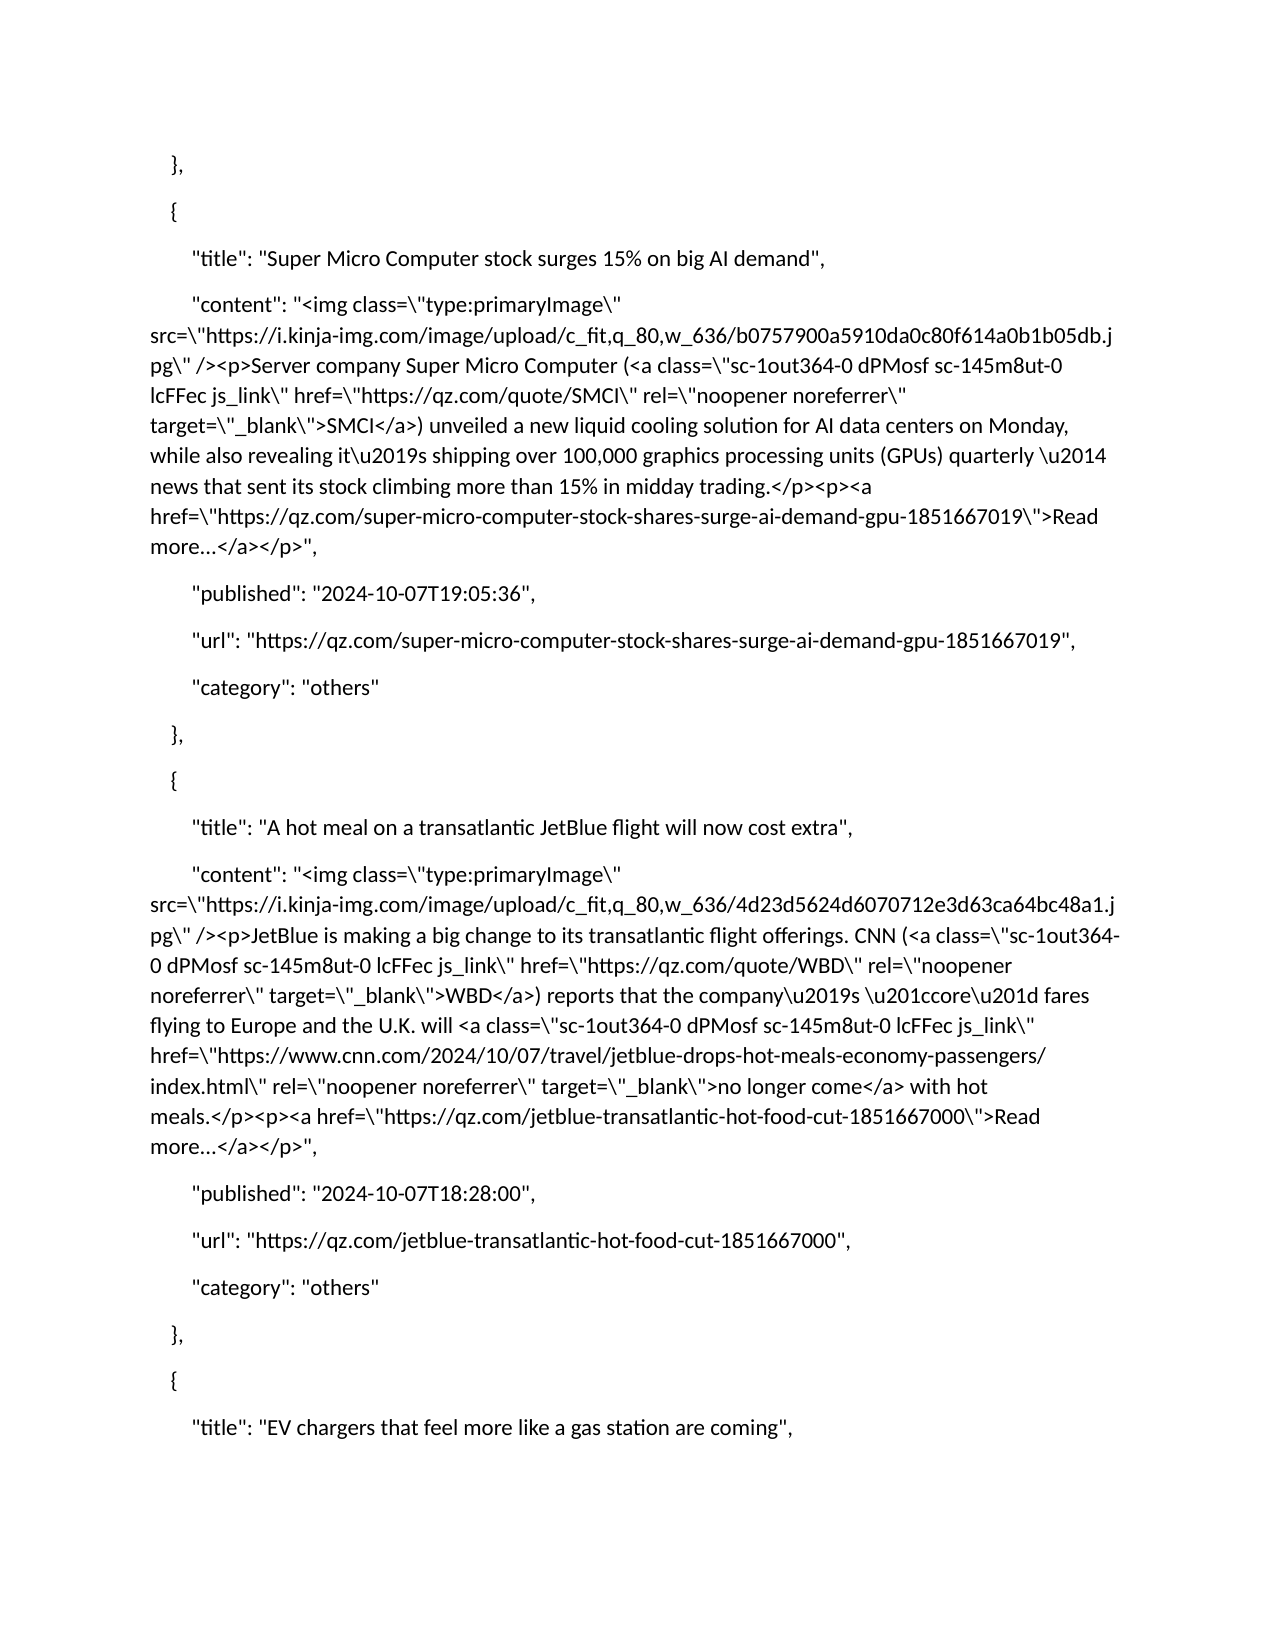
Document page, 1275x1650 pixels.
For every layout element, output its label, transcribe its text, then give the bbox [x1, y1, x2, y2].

text }, [150, 150, 1125, 178]
text "category": "others" [150, 1273, 1125, 1301]
text { [150, 767, 1125, 795]
text "title": "EV chargers that feel more like a gas station are coming", [150, 1413, 1125, 1442]
text "content": "<img class=\"type:primaryImage\" src=\"https://i.kinja-img.com/image/upload/c_fit,q_80,w_636/b0757900a5910da0c80f614a0b1b05db.jpg\" /><p>Server company Super Micro Computer (<a class=\"sc-1out364-0 dPMosf sc-145m8ut-0 lcFFec js_link\" href=\"https://qz.com/quote/SMCI\" rel=\"noopener noreferrer\" target=\"_blank\">SMCI</a>) unveiled a new liquid cooling solution for AI data centers on Monday, while also revealing it\u2019s shipping over 100,000 graphics processing units (GPUs) quarterly \u2014 news that sent its stock climbing more than 15% in midday trading.</p><p><a href=\"https://qz.com/super-micro-computer-stock-shares-surge-ai-demand-gpu-1851667019\">Read more...</a></p>", [150, 291, 1125, 560]
text }, [150, 1320, 1125, 1348]
text { [150, 197, 1125, 225]
text { [150, 1367, 1125, 1395]
text "title": "Super Micro Computer stock surges 15% on big AI demand", [150, 244, 1125, 272]
text "url": "https://qz.com/super-micro-computer-stock-shares-surge-ai-demand-gpu-1851667019", [150, 626, 1125, 654]
text "content": "<img class=\"type:primaryImage\" src=\"https://i.kinja-img.com/image/upload/c_fit,q_80,w_636/4d23d5624d6070712e3d63ca64bc48a1.jpg\" /><p>JetBlue is making a big change to its transatlantic flight offerings. CNN (<a class=\"sc-1out364-0 dPMosf sc-145m8ut-0 lcFFec js_link\" href=\"https://qz.com/quote/WBD\" rel=\"noopener noreferrer\" target=\"_blank\">WBD</a>) reports that the company\u2019s \u201ccore\u201d fares flying to Europe and the U.K. will <a class=\"sc-1out364-0 dPMosf sc-145m8ut-0 lcFFec js_link\" href=\"https://www.cnn.com/2024/10/07/travel/jetblue-drops-hot-meals-economy-passengers/index.html\" rel=\"noopener noreferrer\" target=\"_blank\">no longer come</a> with hot meals.</p><p><a href=\"https://qz.com/jetblue-transatlantic-hot-food-cut-1851667000\">Read more...</a></p>", [150, 860, 1125, 1160]
text "category": "others" [150, 673, 1125, 701]
text "title": "A hot meal on a transatlantic JetBlue flight will now cost extra", [150, 813, 1125, 842]
text "published": "2024-10-07T18:28:00", [150, 1179, 1125, 1207]
text }, [150, 720, 1125, 748]
text "url": "https://qz.com/jetblue-transatlantic-hot-food-cut-1851667000", [150, 1226, 1125, 1254]
text "published": "2024-10-07T19:05:36", [150, 579, 1125, 607]
